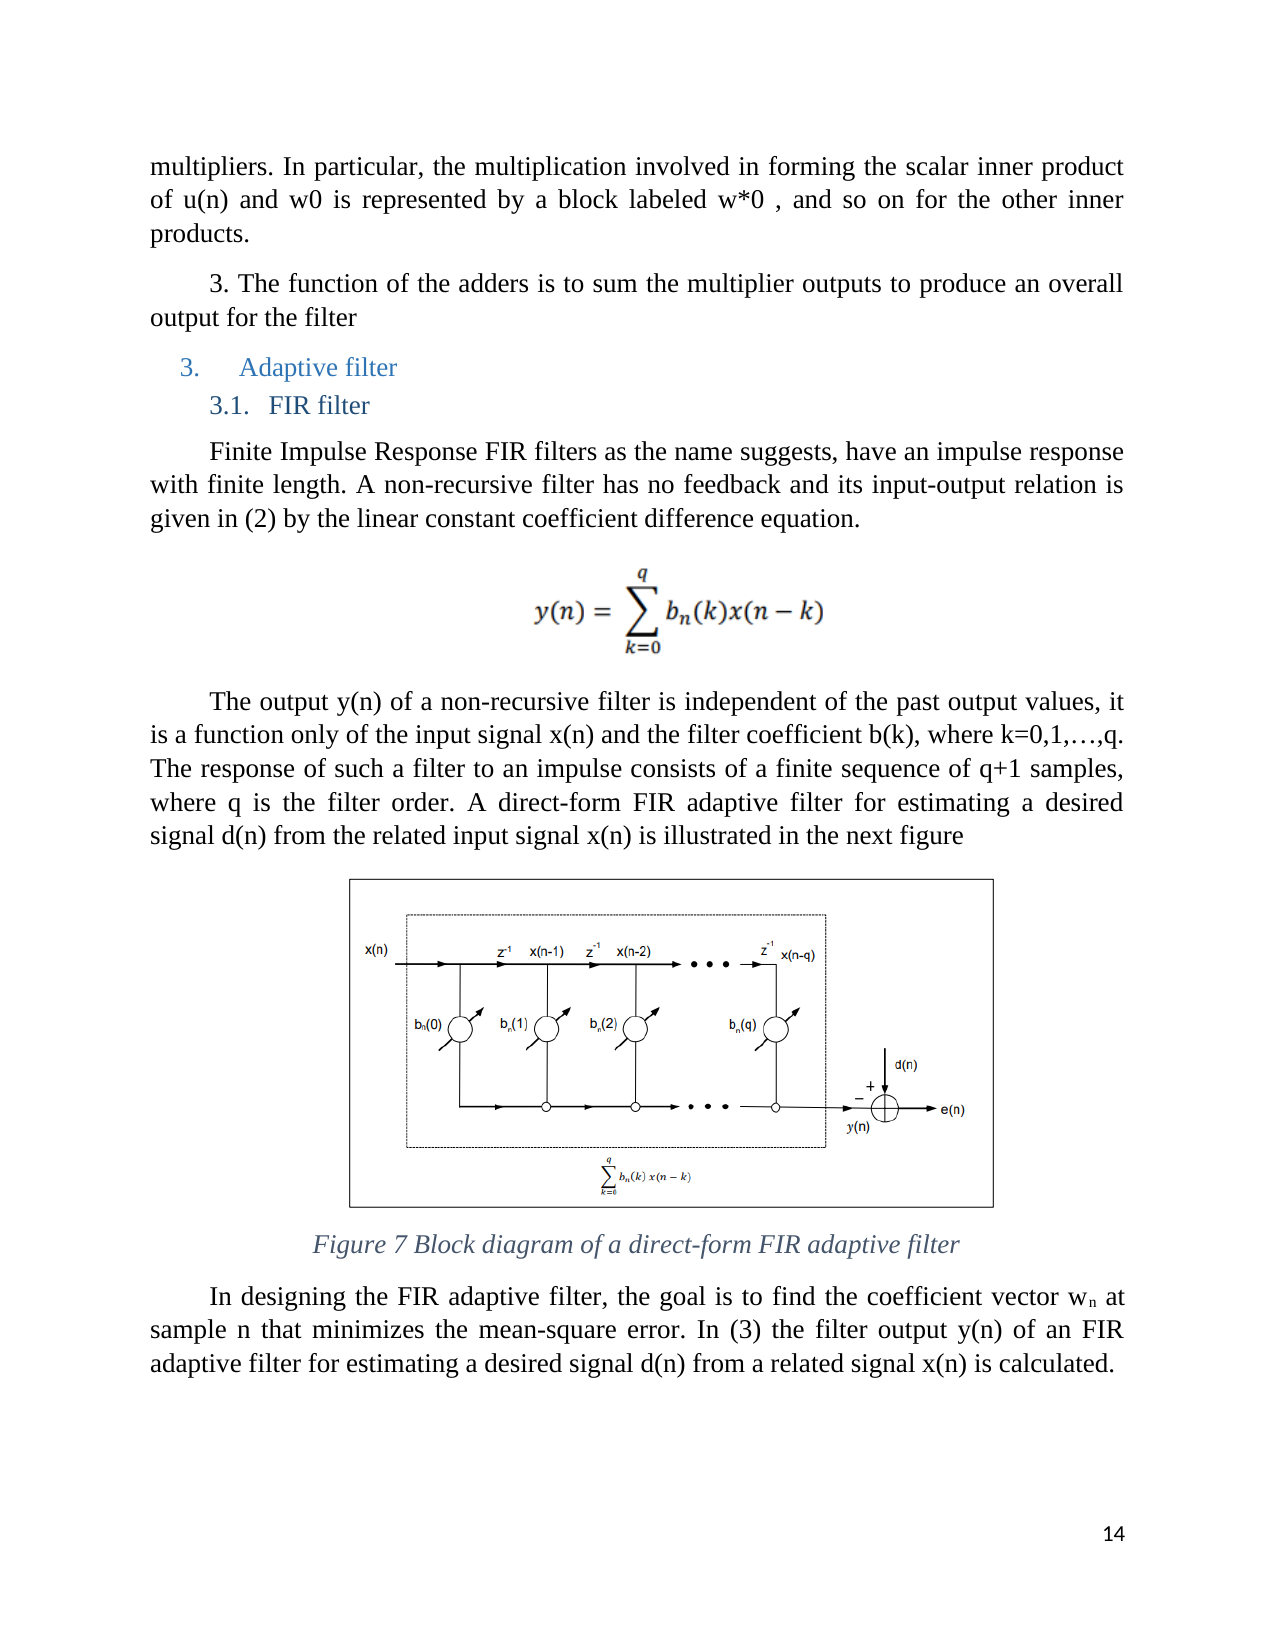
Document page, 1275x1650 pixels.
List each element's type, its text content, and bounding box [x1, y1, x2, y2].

picture [507, 552, 827, 667]
text 3. The function of the adders is to sum the multiplier outputs to produce an overall output for the filter [150, 267, 1125, 332]
picture [334, 869, 1000, 1209]
subtitle Adaptive filter [179, 351, 1125, 382]
text In designing the FIR adaptive filter, the goal is to find the coefficient vector wn at sample n that minimizes the mean-square error. In (3) the filter output y(n) of an FIR adaptive filter for estimating a desired signal d(n) from a related signal x(n) is calculated. [150, 1280, 1125, 1378]
text The output y(n) of a non-recursive filter is independent of the past output values, it is a function only of the input signal x(n) and the filter coefficient b(k), where k=0,1,…,q. The response of such a filter to an impulse consists of a finite sequence of q+1 samples, where q is the filter order. A direct-form FIR adaptive filter for estimating a desired signal d(n) from the related input signal x(n) is illustrated in the next figure [150, 685, 1125, 850]
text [150, 150, 1125, 248]
text Figure 7 Block diagram of a direct-form FIR adaptive filter [150, 1228, 1125, 1259]
subtitle FIR filter [209, 389, 1125, 420]
text Finite Impulse Response FIR filters as the name suggests, have an impulse response with finite length. A non-recursive filter has no feedback and its input-output relation is given in (2) by the linear constant coefficient difference equation. [150, 435, 1125, 533]
